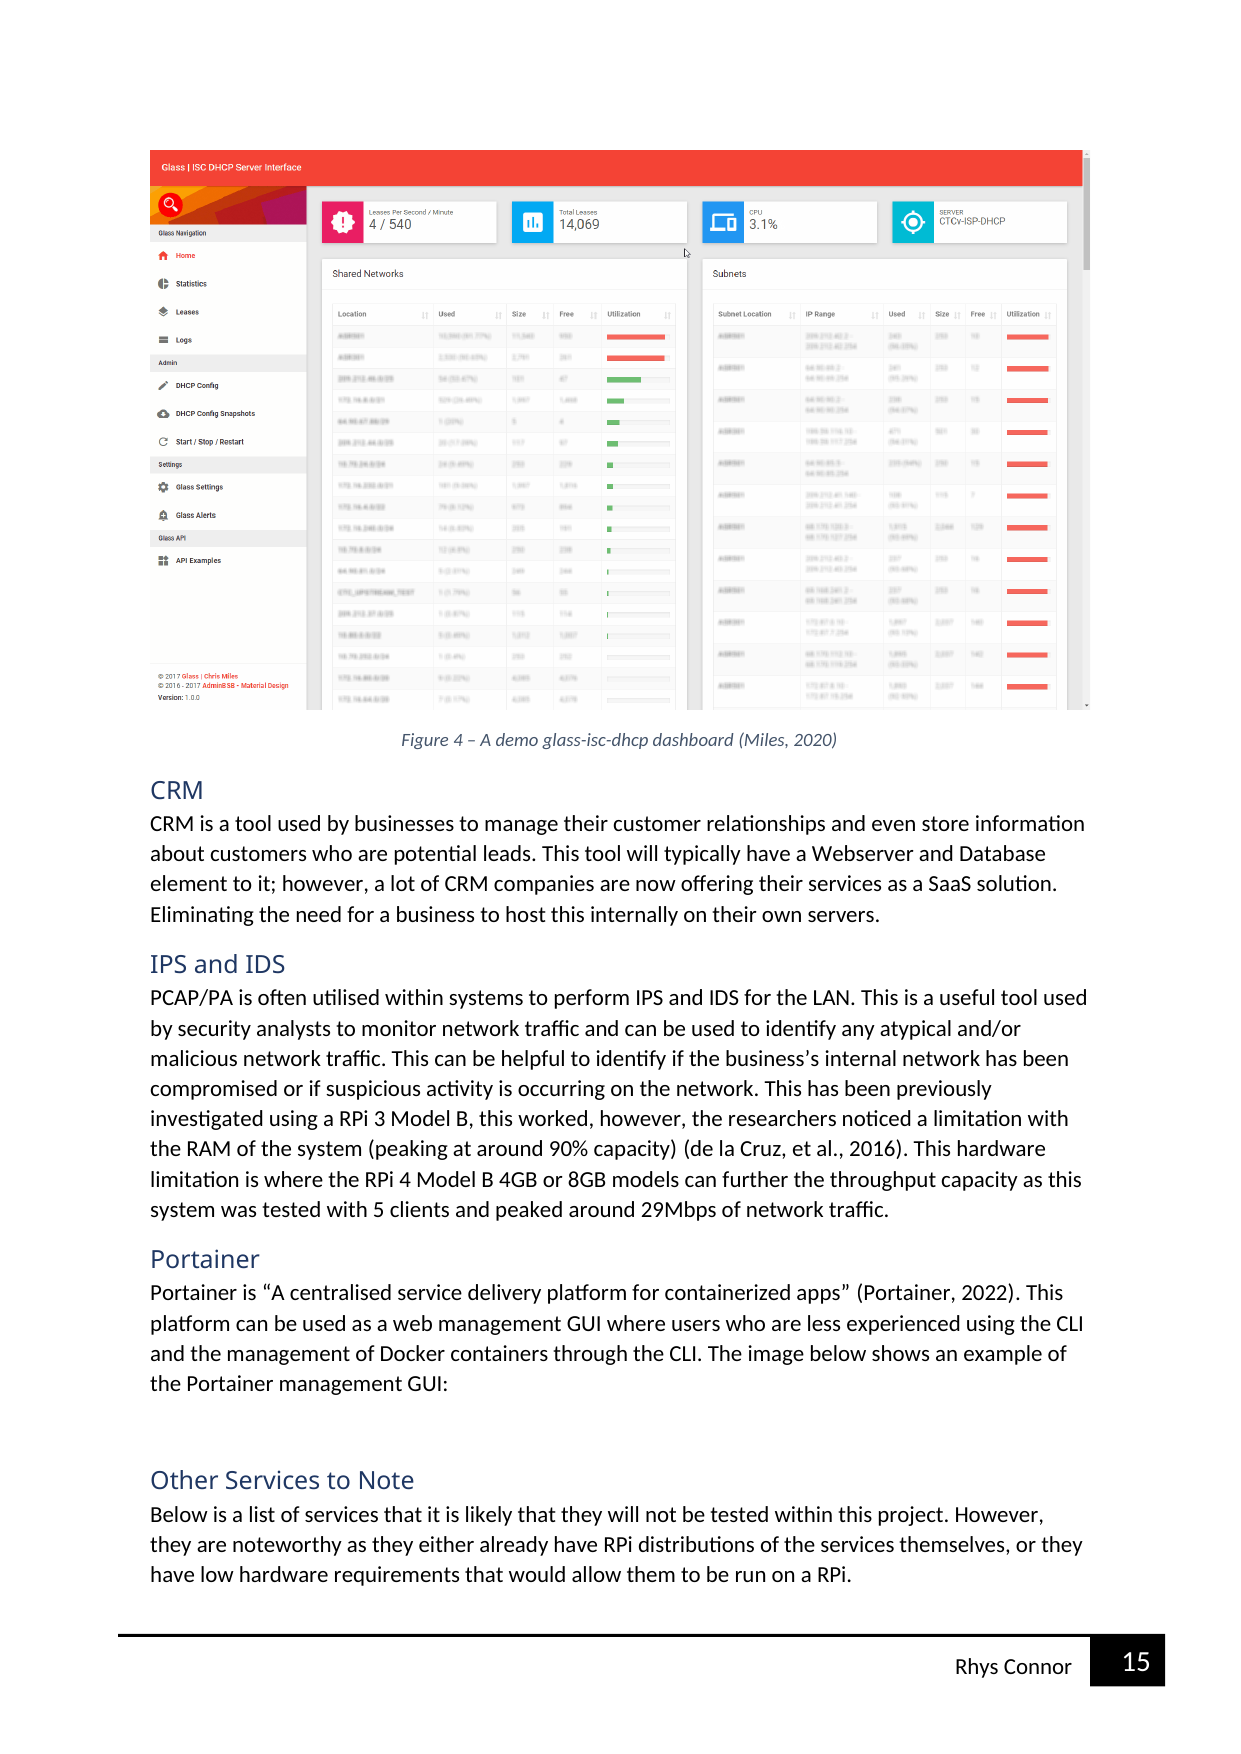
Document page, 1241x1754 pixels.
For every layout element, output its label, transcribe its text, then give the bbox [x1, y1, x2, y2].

text PCAP/PA is often utilised within systems to perform IPS and IDS for the LAN. This is a useful tool used by security analysts to monitor network traffic and can be used to identify any atypical and/or malicious network traffic. This can be helpful to identify if the business’s internal network has been compromised or if suspicious activity is occurring on the network. This has been previously investigated using a RPi 3 Model B, this worked, however, the researchers noticed a limitation with the RAM of the system (peaking at around 90% capacity). This hardware limitation is where the RPi 4 Model B 4GB or 8GB models can further the throughput capacity as this system was tested with 5 clients and peaked around 29Mbps of network traffic. [150, 983, 1090, 1223]
text Below is a list of services that it is likely that they will not be tested within this project. However, they are noteworthy as they either already have RPi distributions of the services themselves, or they have low hardware requirements that would allow them to be run on a RPi. [150, 1500, 1090, 1588]
subtitle Portainer [150, 1242, 1090, 1276]
subtitle CRM [150, 772, 1090, 806]
text Figure 4 – A demo glass-isc-dhcp dashboard [150, 729, 1090, 752]
picture [150, 150, 1091, 710]
text Portainer is “A centralised service delivery platform for containerized apps” . This platform can be used as a web management GUI where users who are less experienced using the CLI and the management of Docker containers through the CLI. The image below shows an example of the Portainer management GUI: [150, 1278, 1090, 1397]
text CRM is a tool used by businesses to manage their customer relationships and even store information about customers who are potential leads. This tool will typically have a Webserver and Database element to it; however, a lot of CRM companies are now offering their services as a SaaS solution. Eliminating the need for a business to host this internally on their own servers. [150, 809, 1090, 928]
subtitle Other Services to Note [150, 1463, 1090, 1497]
subtitle IPS and IDS [150, 947, 1090, 981]
